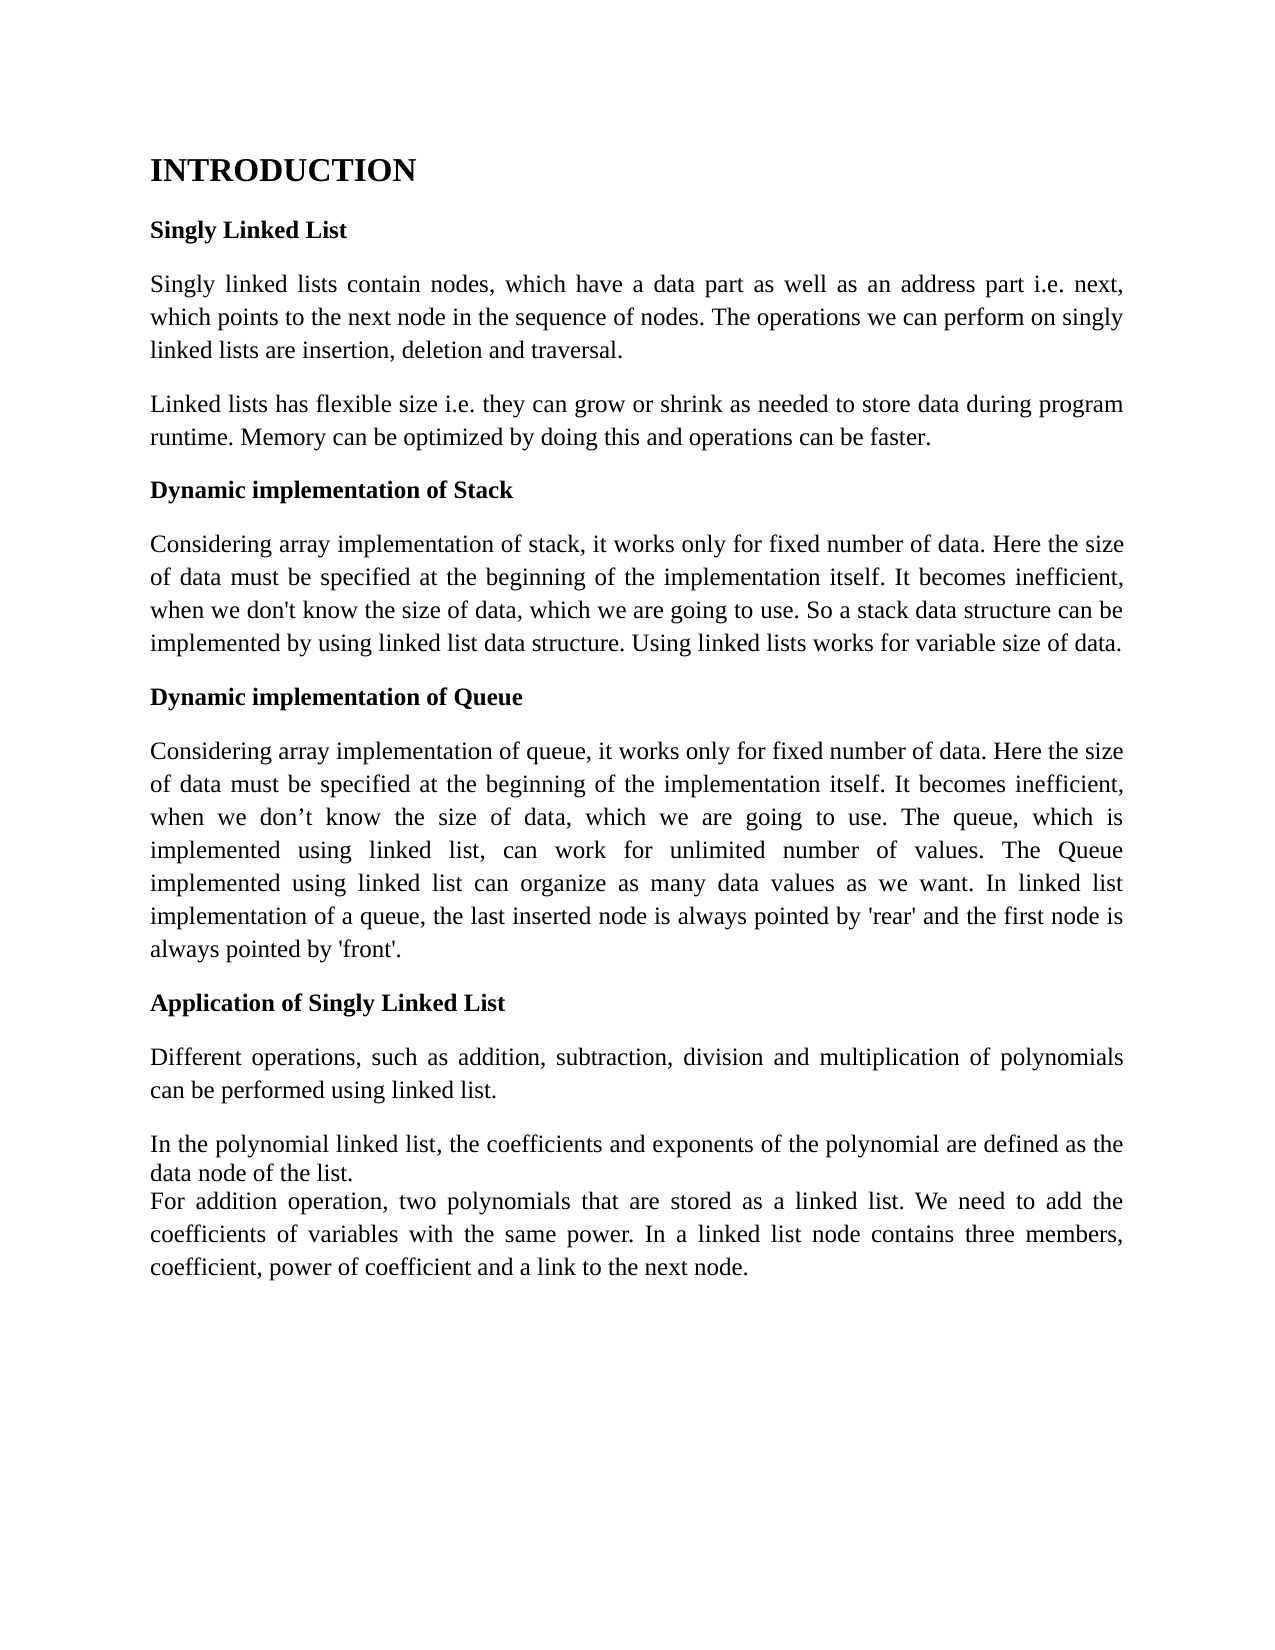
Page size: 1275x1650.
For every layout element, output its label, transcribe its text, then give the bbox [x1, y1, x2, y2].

text In the polynomial linked list, the coefficients and exponents of the polynomial are defined as the data node of the list. [150, 1129, 1125, 1186]
text Different operations, such as addition, subtraction, division and multiplication of polynomials can be performed using linked list. [150, 1042, 1125, 1104]
text Application of Singly Linked List [150, 988, 1125, 1017]
text Singly Linked List [150, 215, 1125, 244]
text Considering array implementation of queue, it works only for fixed number of data. Here the size of data must be specified at the beginning of the implementation itself. It becomes inefficient, when we don’t know the size of data, which we are going to use. The queue, which is implemented using linked list, can work for unlimited number of values. The Queue implemented using linked list can organize as many data values as we want. In linked list implementation of a queue, the last inserted node is always pointed by 'rear' and the first node is always pointed by 'front'. [150, 736, 1125, 963]
text INTRODUCTION [150, 150, 1125, 188]
text Singly linked lists contain nodes, which have a data part as well as an address part i.e. next, which points to the next node in the sequence of nodes. The operations we can perform on singly linked lists are insertion, deletion and traversal. [150, 269, 1125, 363]
text For addition operation, two polynomials that are stored as a linked list. We need to add the coefficients of variables with the same power. In a linked list node contains three members, coefficient, power of coefficient and a link to the next node. [150, 1186, 1125, 1281]
text Linked lists has flexible size i.e. they can grow or shrink as needed to store data during program runtime. Memory can be optimized by doing this and operations can be faster. [150, 389, 1125, 450]
text Dynamic implementation of Queue [150, 682, 1125, 711]
text Considering array implementation of stack, it works only for fixed number of data. Here the size of data must be specified at the beginning of the implementation itself. It becomes inefficient, when we don't know the size of data, which we are going to use. So a stack data structure can be implemented by using linked list data structure. Using linked lists works for variable size of data. [150, 529, 1125, 657]
text Dynamic implementation of Stack [150, 476, 1125, 504]
